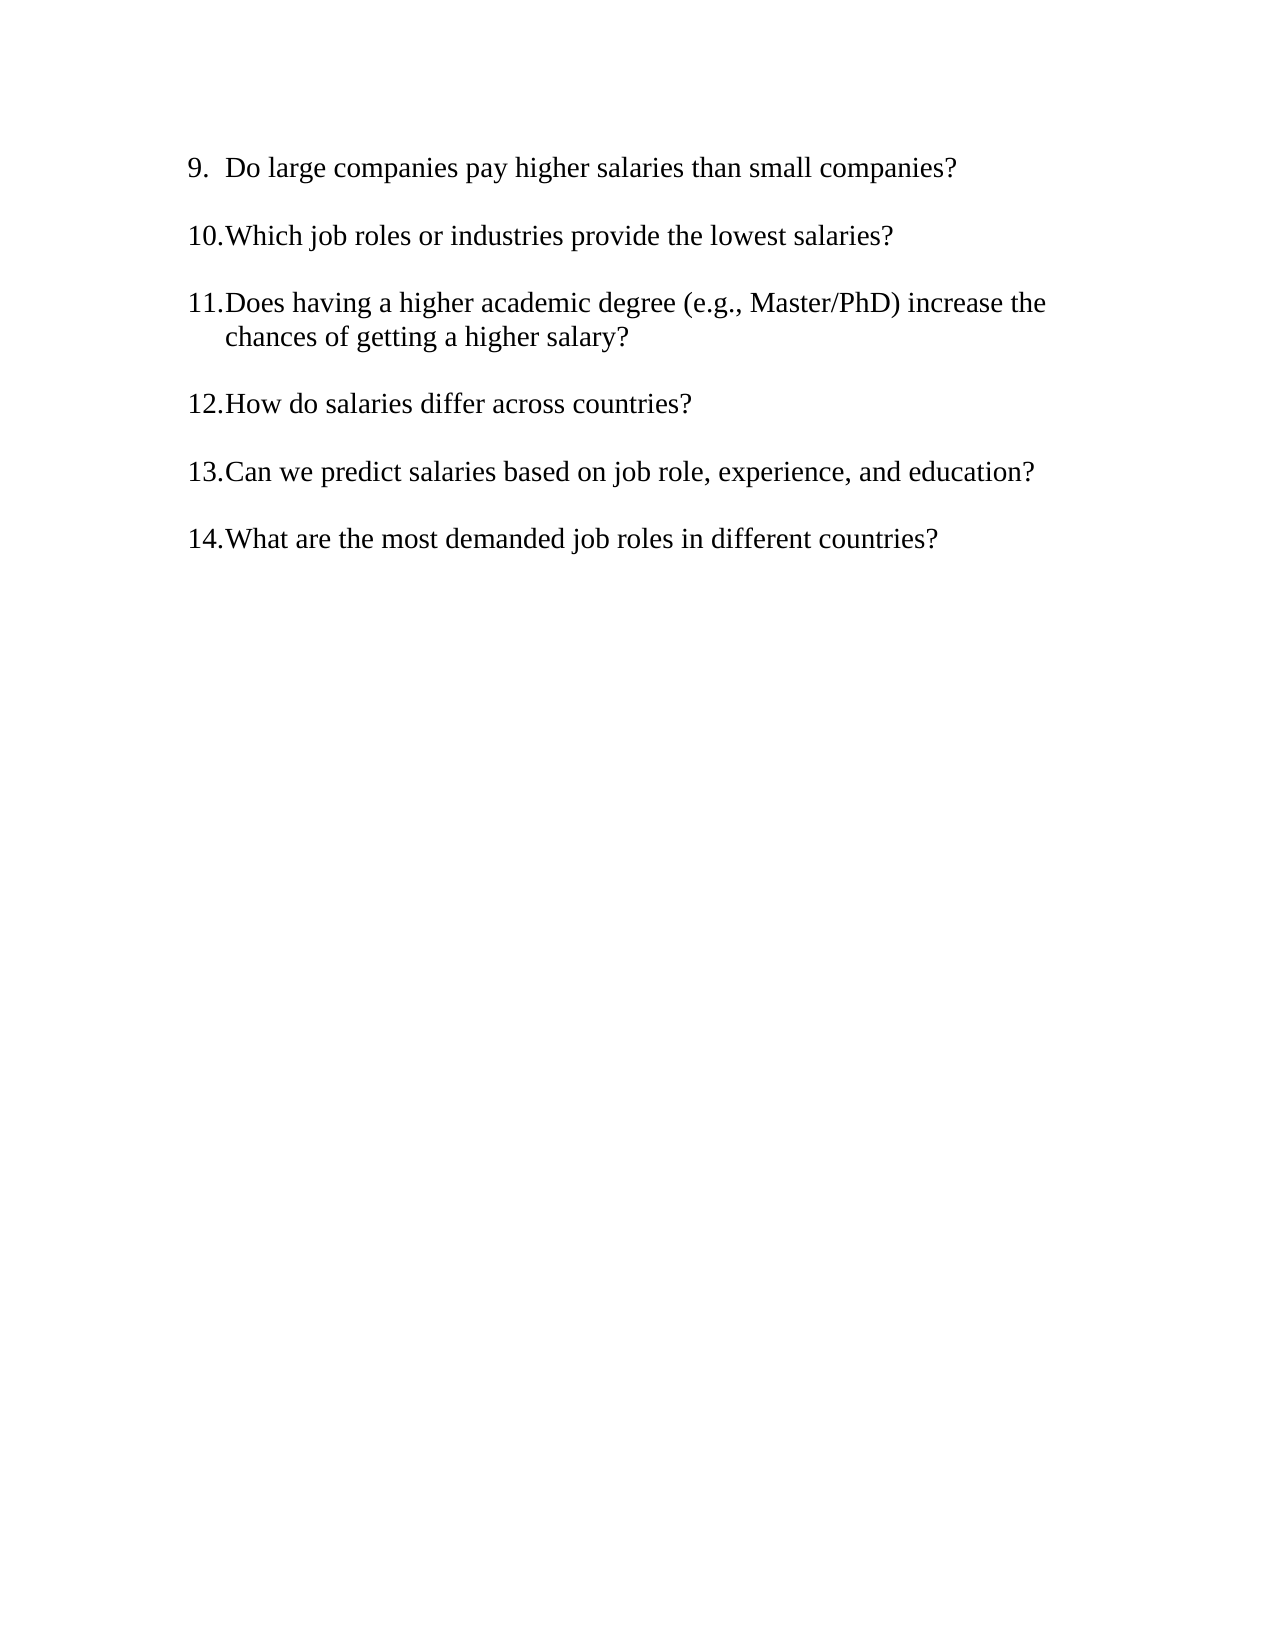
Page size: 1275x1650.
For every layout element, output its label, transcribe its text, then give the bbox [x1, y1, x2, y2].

list Does having a higher academic degree (e.g., Master/PhD) increase the chances of getting a higher salary? [187, 285, 1125, 386]
list How do salaries differ across countries? [187, 386, 1125, 454]
list What are the most demanded job roles in different countries? [187, 522, 1125, 555]
list Can we predict salaries based on job role, experience, and education? [187, 454, 1125, 522]
list Which job roles or industries provide the lowest salaries? [187, 218, 1125, 285]
list Do large companies pay higher salaries than small companies? [187, 150, 1125, 218]
